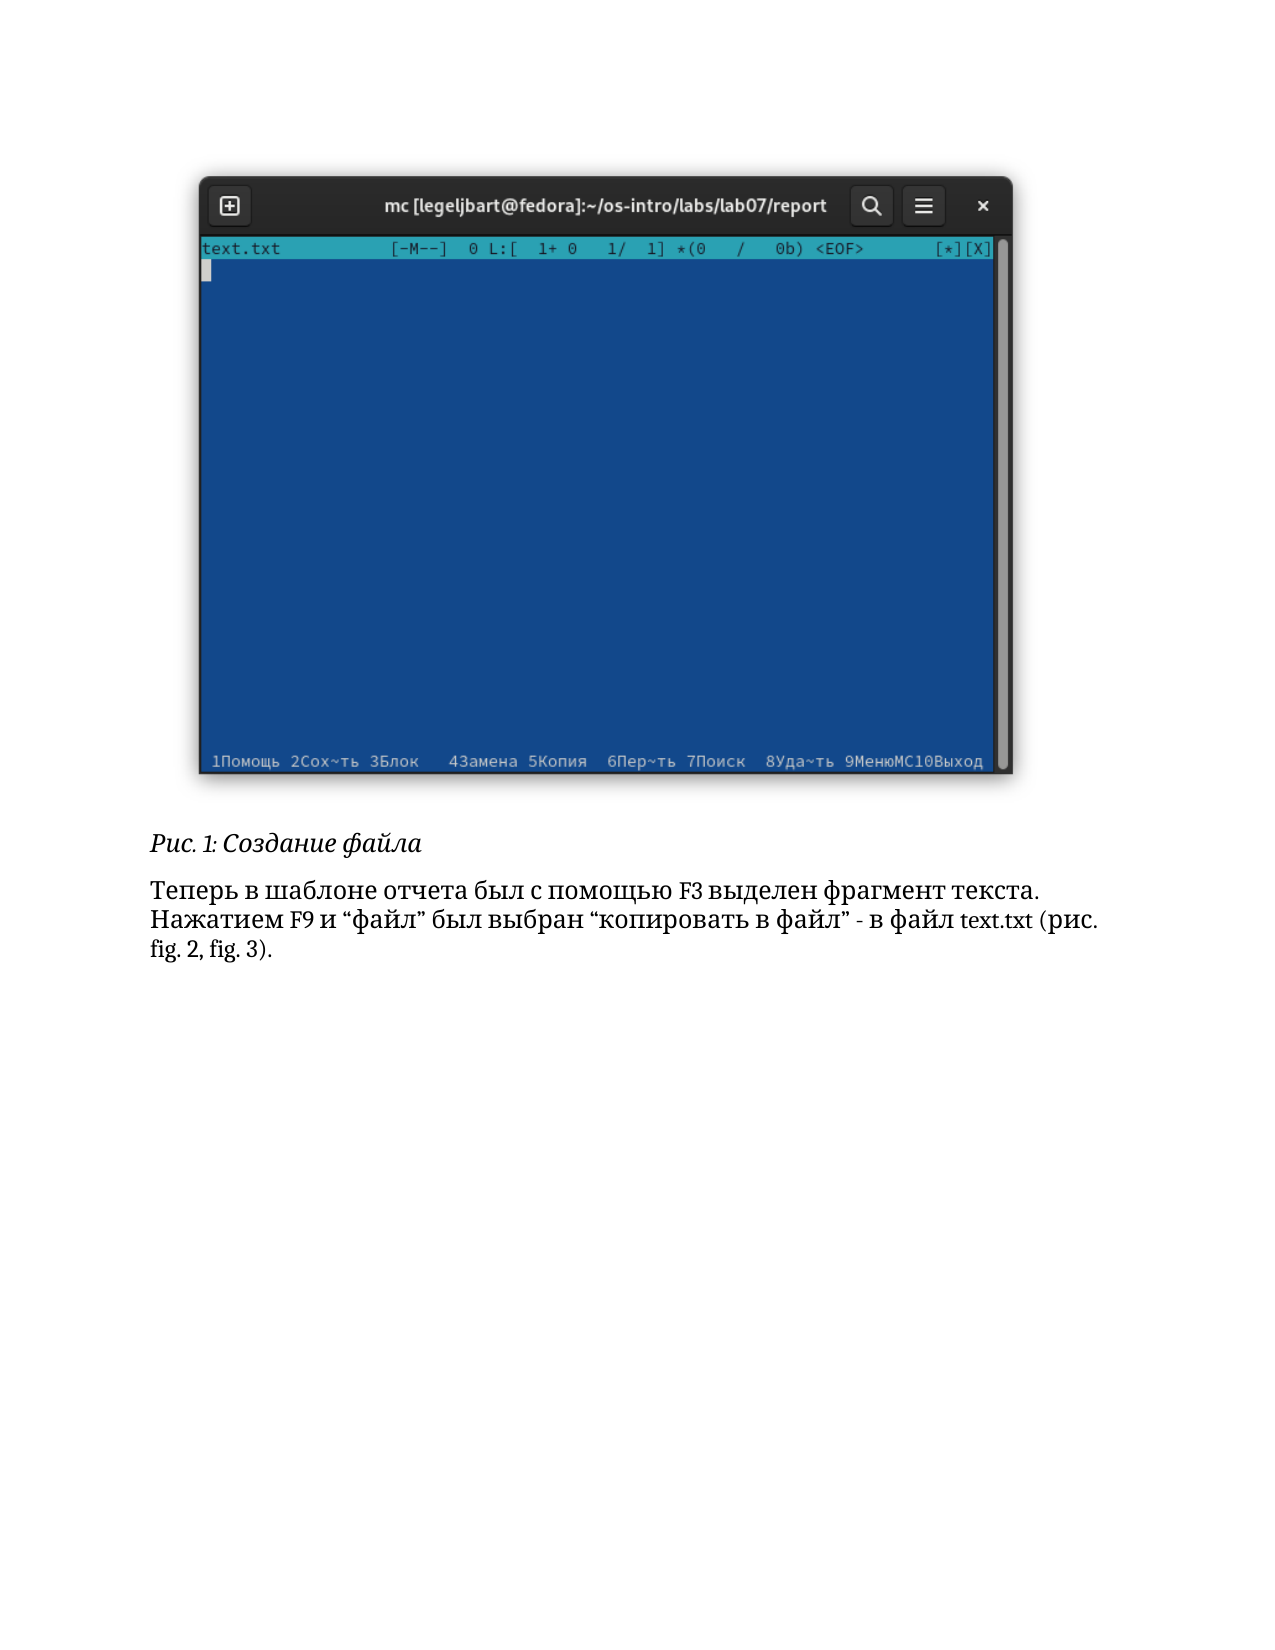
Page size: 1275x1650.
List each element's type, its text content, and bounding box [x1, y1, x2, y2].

text Теперь в шаблоне отчета был с помощью F3 выделен фрагмент текста. Нажатием F9 и “файл” был выбран “копировать в файл” - в файл text.txt (рис. fig. 2, fig. 3). [150, 877, 1125, 963]
text Рис. 1: Создание файла [150, 829, 1125, 858]
picture [168, 150, 1044, 809]
